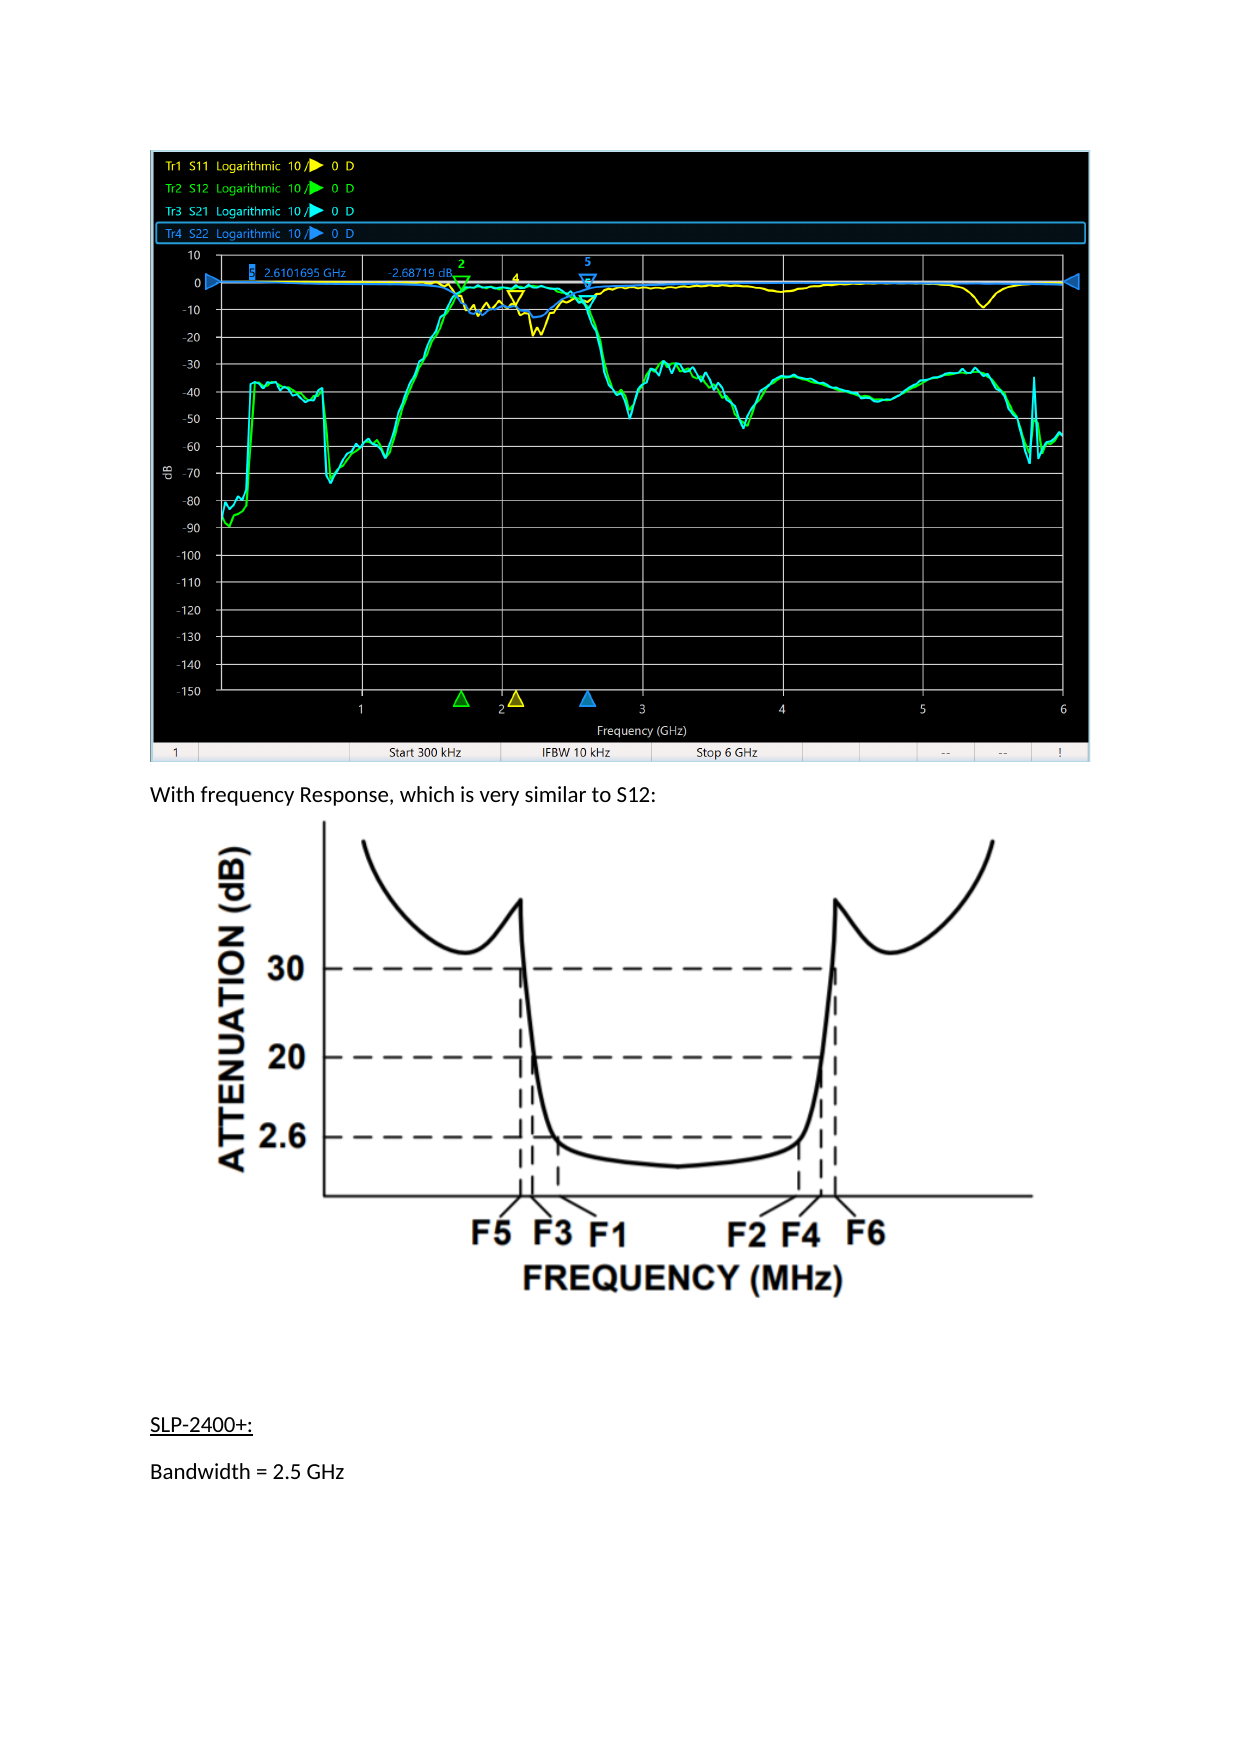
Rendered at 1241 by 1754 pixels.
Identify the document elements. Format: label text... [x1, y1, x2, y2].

picture [150, 150, 1091, 762]
text Bandwidth = 2.5 GHz [150, 1457, 1090, 1485]
picture [150, 810, 1091, 1298]
text SLP-2400+: [150, 1410, 1090, 1438]
text With frequency Response, which is very similar to S12: [150, 781, 1090, 810]
